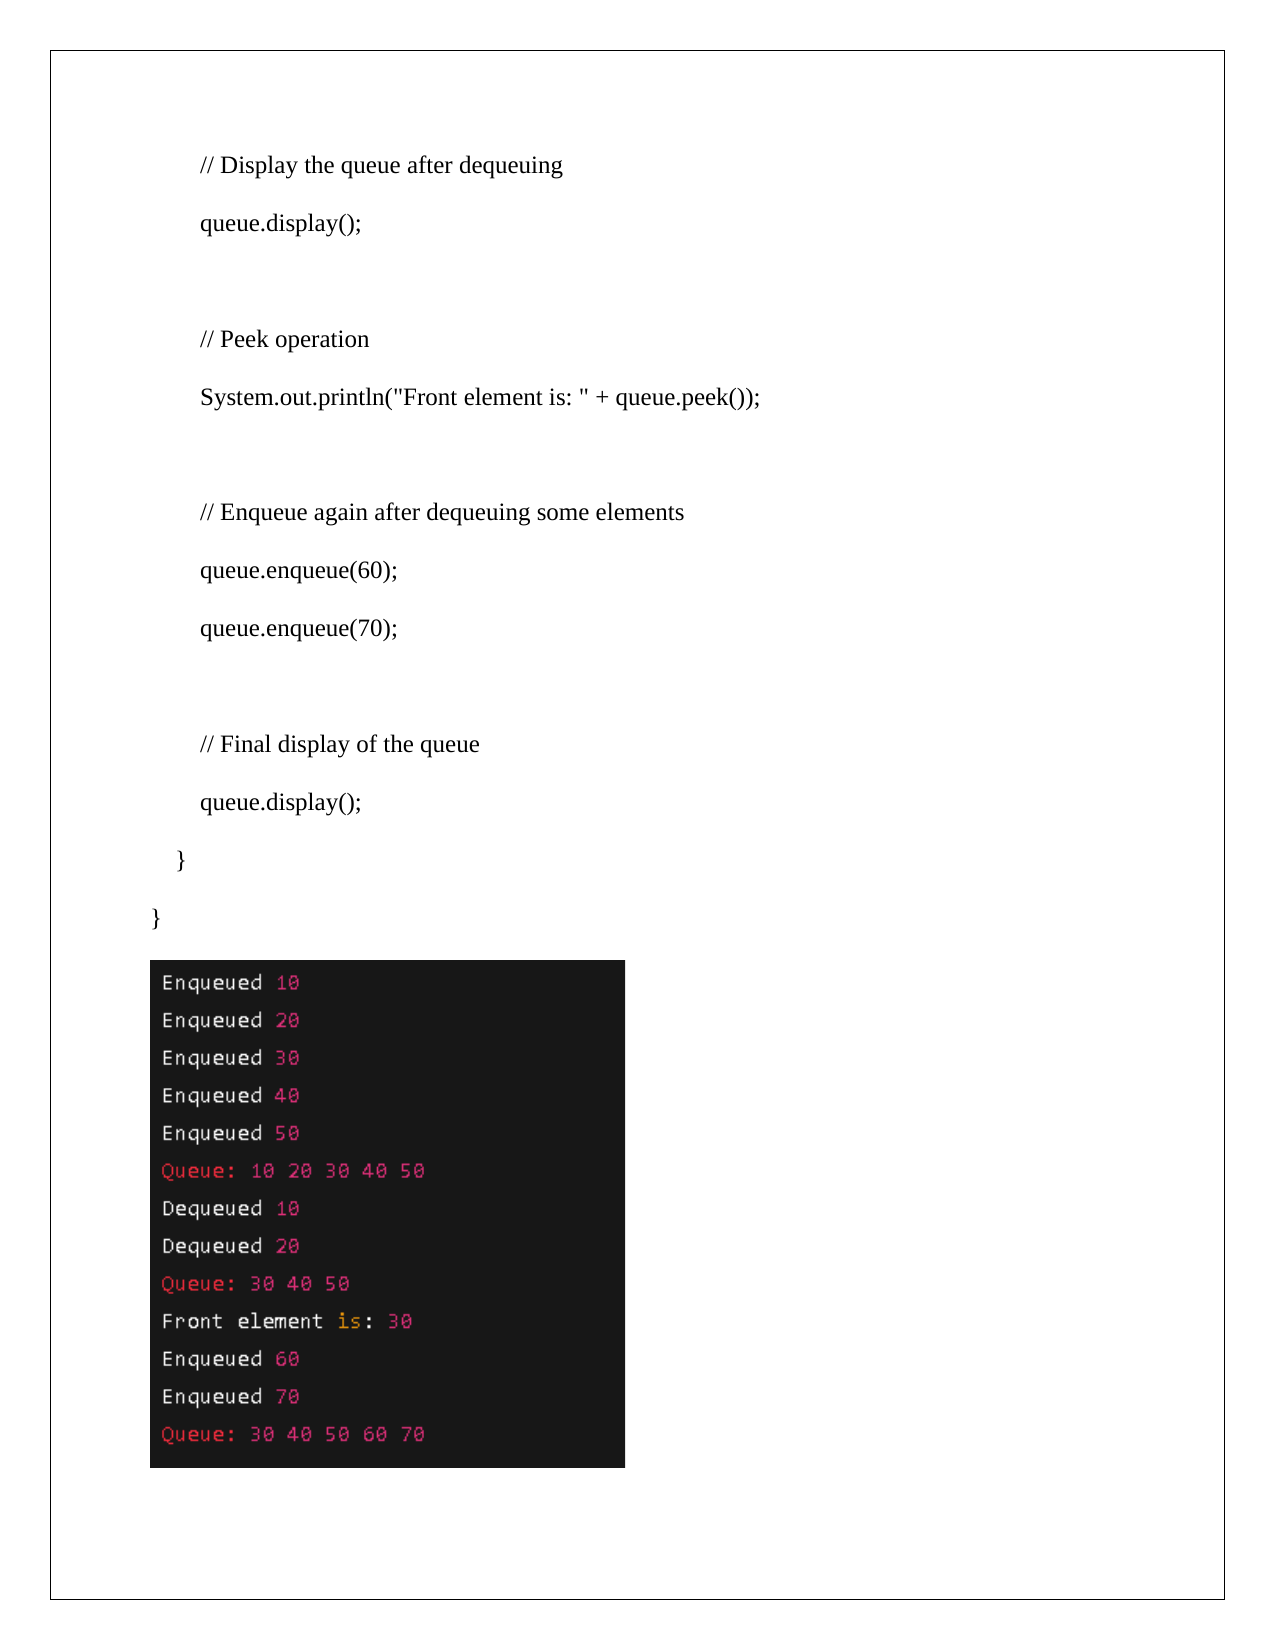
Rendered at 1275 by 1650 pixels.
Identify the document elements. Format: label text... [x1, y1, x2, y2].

text queue.display(); [150, 787, 1125, 816]
text // Enqueue again after dequeuing some elements [150, 497, 1125, 526]
text // Peek operation [150, 324, 1125, 352]
text queue.display(); [150, 208, 1125, 237]
text // Display the queue after dequeuing [150, 150, 1125, 179]
text } [150, 903, 1125, 932]
text } [150, 845, 1125, 874]
text queue.enqueue(70); [150, 613, 1125, 642]
picture [150, 960, 625, 1468]
text // Final display of the queue [150, 729, 1125, 758]
text queue.enqueue(60); [150, 555, 1125, 584]
text System.out.println("Front element is: " + queue.peek()); [150, 382, 1125, 410]
